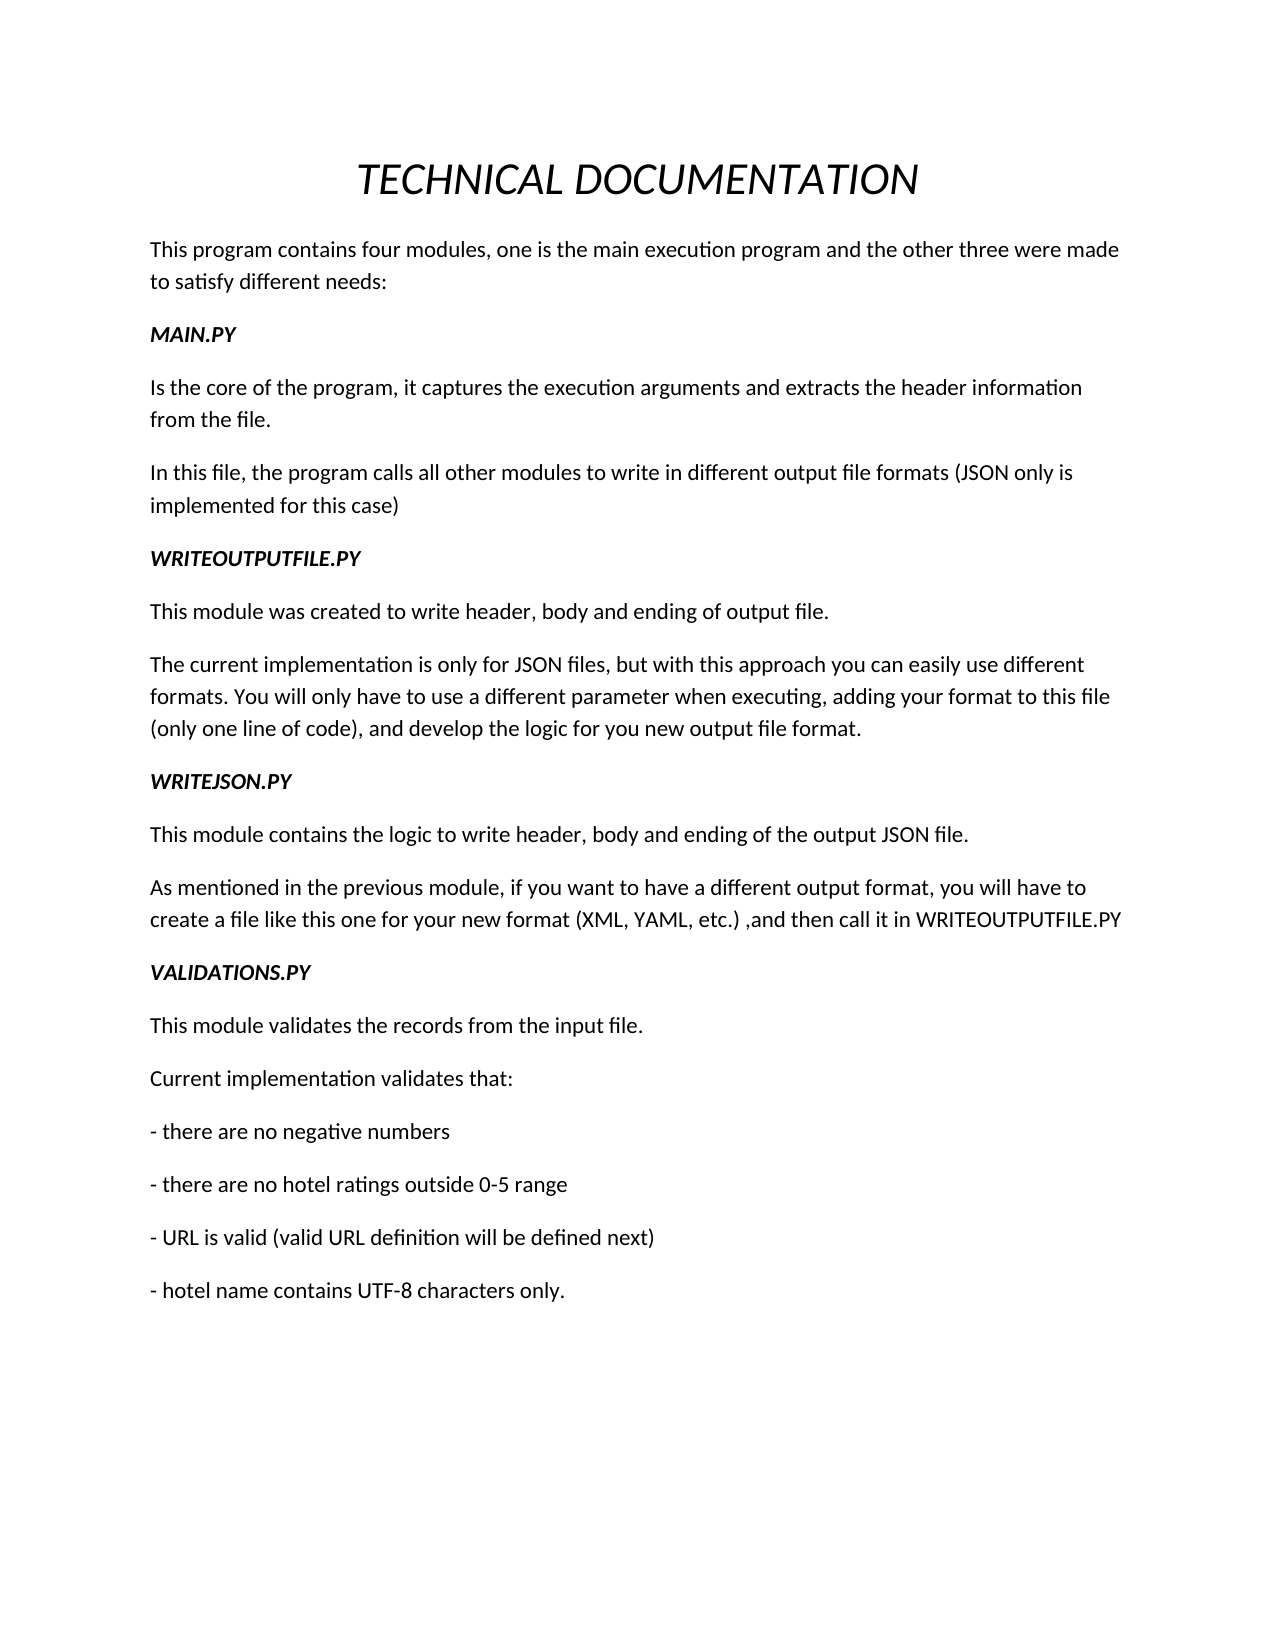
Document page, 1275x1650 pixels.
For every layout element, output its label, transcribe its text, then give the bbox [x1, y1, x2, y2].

text This program contains four modules, one is the main execution program and the other three were made to satisfy different needs: [150, 235, 1125, 295]
text - there are no hotel ratings outside 0-5 range [150, 1171, 1125, 1198]
text VALIDATIONS.PY [150, 958, 1125, 986]
text The current implementation is only for JSON files, but with this approach you can easily use different formats. You will only have to use a different parameter when executing, adding your format to this file (only one line of code), and develop the logic for you new output file format. [150, 650, 1125, 742]
text Is the core of the program, it captures the execution arguments and extracts the header information from the file. [150, 373, 1125, 433]
text This module was created to write header, body and ending of output file. [150, 597, 1125, 625]
text TECHNICAL DOCUMENTATION [150, 150, 1125, 206]
text This module contains the logic to write header, body and ending of the output JSON file. [150, 820, 1125, 848]
text - hotel name contains UTF-8 characters only. [150, 1277, 1125, 1304]
text As mentioned in the previous module, if you want to have a different output format, you will have to create a file like this one for your new format (XML, YAML, etc.) ,and then call it in WRITEOUTPUTFILE.PY [150, 873, 1125, 933]
text MAIN.PY [150, 320, 1125, 348]
text WRITEOUTPUTFILE.PY [150, 544, 1125, 572]
text - URL is valid (valid URL definition will be defined next) [150, 1223, 1125, 1252]
text In this file, the program calls all other modules to write in different output file formats (JSON only is implemented for this case) [150, 458, 1125, 519]
text Current implementation validates that: [150, 1064, 1125, 1092]
text This module validates the records from the input file. [150, 1011, 1125, 1039]
text WRITEJSON.PY [150, 767, 1125, 795]
text - there are no negative numbers [150, 1117, 1125, 1146]
